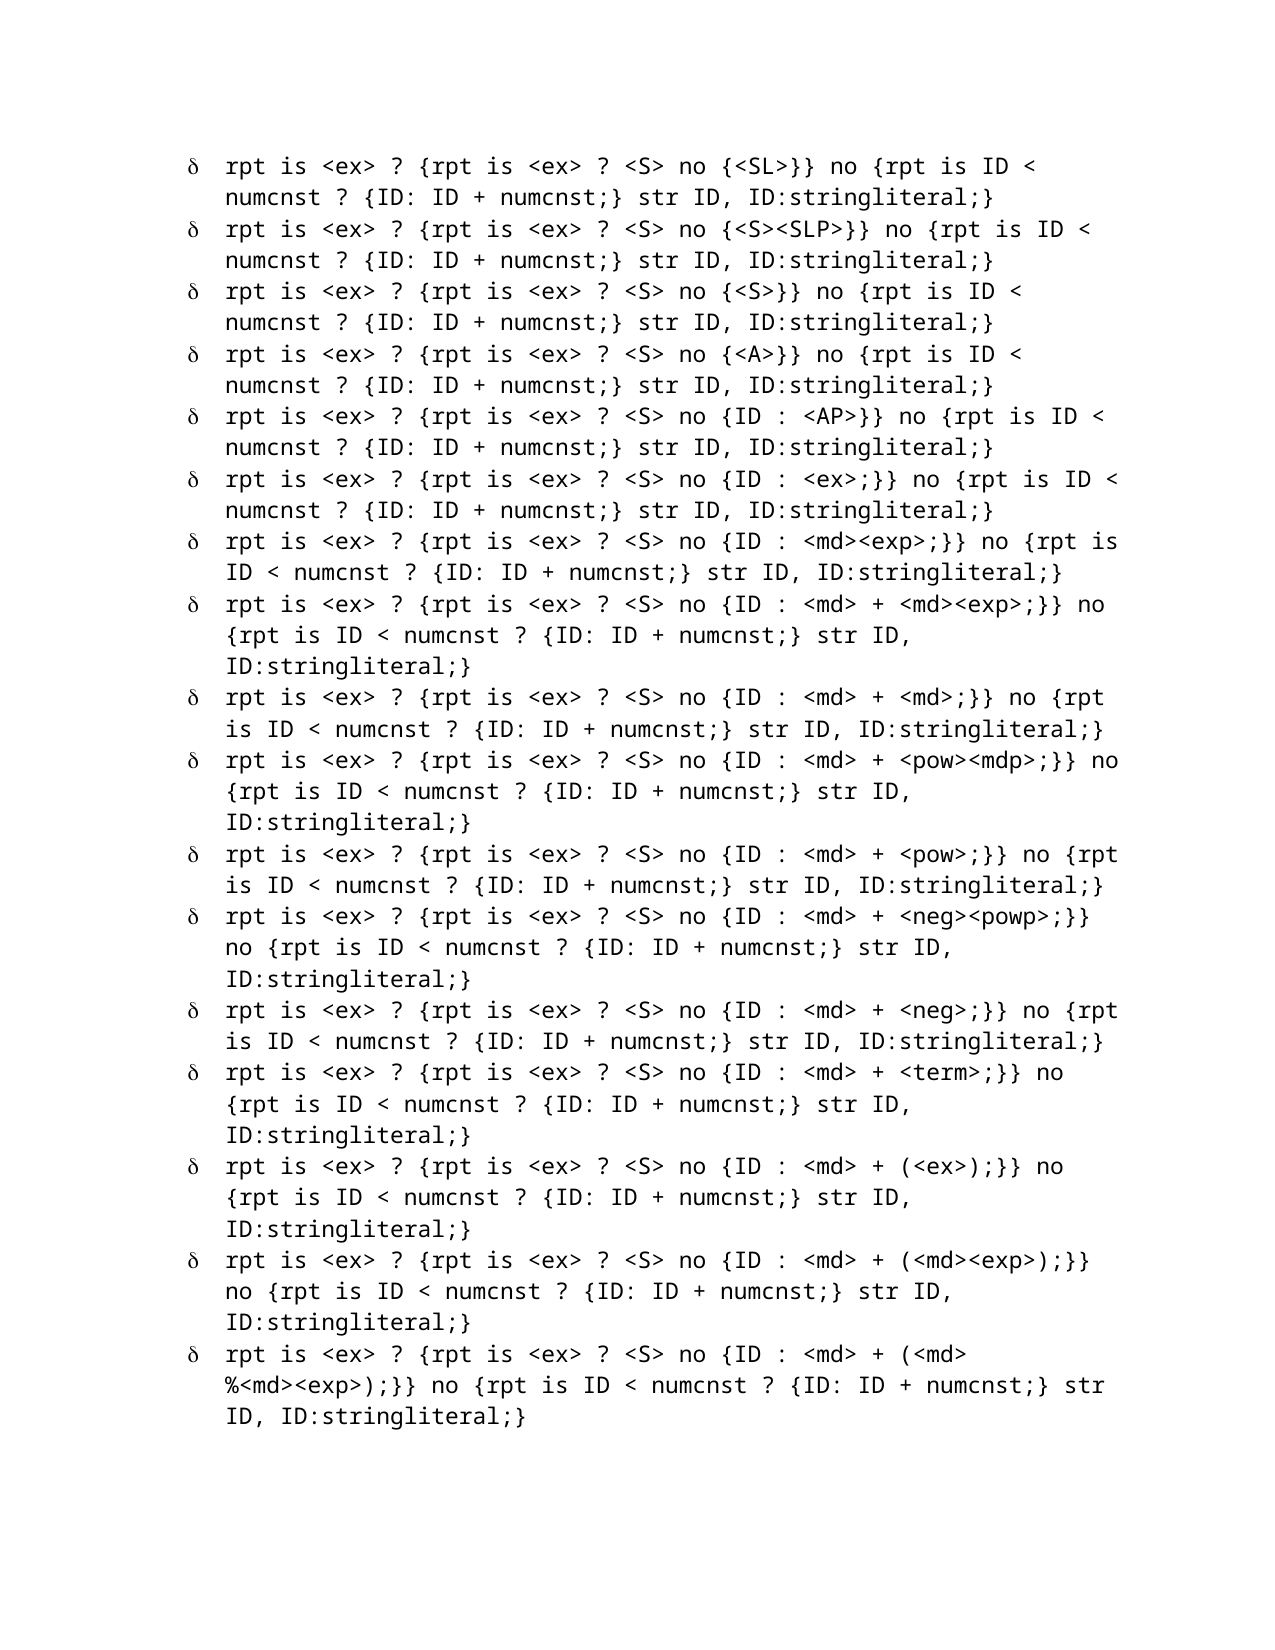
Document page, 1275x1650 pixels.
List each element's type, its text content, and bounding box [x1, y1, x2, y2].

list rpt is <ex> ? {rpt is <ex> ? <S> no {ID : <md> + <pow>;}} no {rpt is ID < numcnst ? {ID: ID + numcnst;} str ID, ID:stringliteral;} [187, 837, 1125, 900]
list rpt is <ex> ? {rpt is <ex> ? <S> no {ID : <md> + <neg>;}} no {rpt is ID < numcnst ? {ID: ID + numcnst;} str ID, ID:stringliteral;} [187, 994, 1125, 1056]
list rpt is <ex> ? {rpt is <ex> ? <S> no {ID : <AP>}} no {rpt is ID < numcnst ? {ID: ID + numcnst;} str ID, ID:stringliteral;} [187, 400, 1125, 462]
list rpt is <ex> ? {rpt is <ex> ? <S> no {ID : <md> + <neg><powp>;}} no {rpt is ID < numcnst ? {ID: ID + numcnst;} str ID, ID:stringliteral;} [187, 900, 1125, 994]
list rpt is <ex> ? {rpt is <ex> ? <S> no {ID : <md> + (<ex>);}} no {rpt is ID < numcnst ? {ID: ID + numcnst;} str ID, ID:stringliteral;} [187, 1150, 1125, 1244]
list rpt is <ex> ? {rpt is <ex> ? <S> no {<S><SLP>}} no {rpt is ID < numcnst ? {ID: ID + numcnst;} str ID, ID:stringliteral;} [187, 212, 1125, 275]
list rpt is <ex> ? {rpt is <ex> ? <S> no {ID : <md> + <pow><mdp>;}} no {rpt is ID < numcnst ? {ID: ID + numcnst;} str ID, ID:stringliteral;} [187, 744, 1125, 837]
list rpt is <ex> ? {rpt is <ex> ? <S> no {ID : <md> + <md><exp>;}} no {rpt is ID < numcnst ? {ID: ID + numcnst;} str ID, ID:stringliteral;} [187, 587, 1125, 681]
list rpt is <ex> ? {rpt is <ex> ? <S> no {ID : <ex>;}} no {rpt is ID < numcnst ? {ID: ID + numcnst;} str ID, ID:stringliteral;} [187, 462, 1125, 525]
list rpt is <ex> ? {rpt is <ex> ? <S> no {<SL>}} no {rpt is ID < numcnst ? {ID: ID + numcnst;} str ID, ID:stringliteral;} [187, 150, 1125, 212]
list rpt is <ex> ? {rpt is <ex> ? <S> no {<A>}} no {rpt is ID < numcnst ? {ID: ID + numcnst;} str ID, ID:stringliteral;} [187, 337, 1125, 400]
list rpt is <ex> ? {rpt is <ex> ? <S> no {ID : <md> + <md>;}} no {rpt is ID < numcnst ? {ID: ID + numcnst;} str ID, ID:stringliteral;} [187, 681, 1125, 744]
list rpt is <ex> ? {rpt is <ex> ? <S> no {<S>}} no {rpt is ID < numcnst ? {ID: ID + numcnst;} str ID, ID:stringliteral;} [187, 275, 1125, 337]
list rpt is <ex> ? {rpt is <ex> ? <S> no {ID : <md> + <term>;}} no {rpt is ID < numcnst ? {ID: ID + numcnst;} str ID, ID:stringliteral;} [187, 1056, 1125, 1150]
list rpt is <ex> ? {rpt is <ex> ? <S> no {ID : <md> + (<md>%<md><exp>);}} no {rpt is ID < numcnst ? {ID: ID + numcnst;} str ID, ID:stringliteral;} [187, 1337, 1125, 1431]
list rpt is <ex> ? {rpt is <ex> ? <S> no {ID : <md> + (<md><exp>);}} no {rpt is ID < numcnst ? {ID: ID + numcnst;} str ID, ID:stringliteral;} [187, 1244, 1125, 1337]
list rpt is <ex> ? {rpt is <ex> ? <S> no {ID : <md><exp>;}} no {rpt is ID < numcnst ? {ID: ID + numcnst;} str ID, ID:stringliteral;} [187, 525, 1125, 587]
